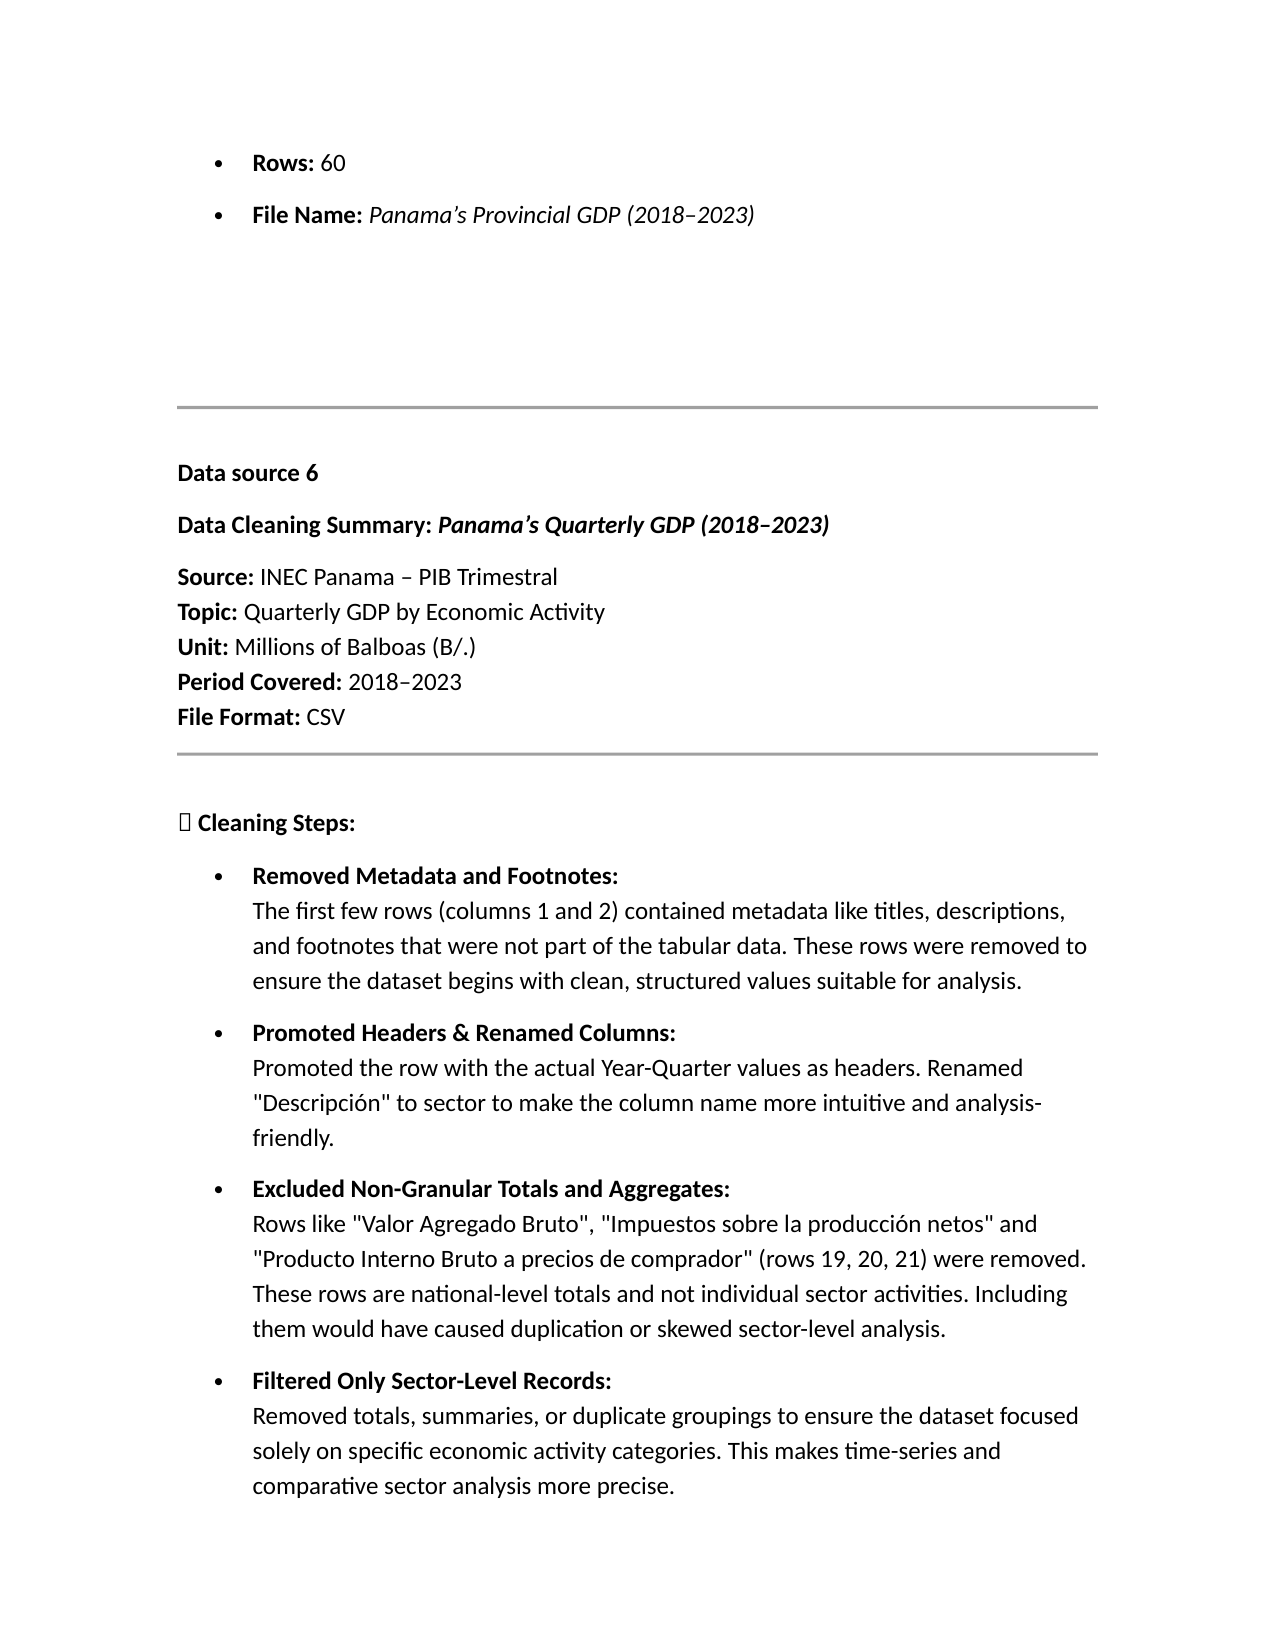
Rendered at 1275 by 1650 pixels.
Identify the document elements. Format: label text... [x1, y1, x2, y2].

list Rows: 60 [215, 148, 1098, 178]
text ✅ Cleaning Steps: [177, 804, 1098, 838]
text Source: INEC Panama – PIB Trimestral Topic: Quarterly GDP by Economic Activity Unit: Millions of Balboas (B/.) Period Covered: 2018–2023 File Format: CSV [177, 561, 1098, 731]
text Data Cleaning Summary: Panama’s Quarterly GDP (2018–2023) [177, 509, 1098, 540]
list Filtered Only Sector-Level Records: Removed totals, summaries, or duplicate groupings to ensure the dataset focused solely on specific economic activity categories. This makes time-series and comparative sector analysis more precise. [215, 1365, 1098, 1501]
list Excluded Non-Granular Totals and Aggregates: Rows like "Valor Agregado Bruto", "Impuestos sobre la producción netos" and "Producto Interno Bruto a precios de comprador" (rows 19, 20, 21) were removed. These rows are national-level totals and not individual sector activities. Including them would have caused duplication or skewed sector-level analysis. [215, 1173, 1098, 1344]
list Promoted Headers & Renamed Columns: Promoted the row with the actual Year-Quarter values as headers. Renamed "Descripción" to sector to make the column name more intuitive and analysis-friendly. [215, 1017, 1098, 1152]
list Removed Metadata and Footnotes: The first few rows (columns 1 and 2) contained metadata like titles, descriptions, and footnotes that were not part of the tabular data. These rows were removed to ensure the dataset begins with clean, structured values suitable for analysis. [215, 860, 1098, 996]
text Data source 6 [177, 458, 1098, 488]
list File Name: Panama’s Provincial GDP (2018–2023) [215, 199, 1098, 230]
